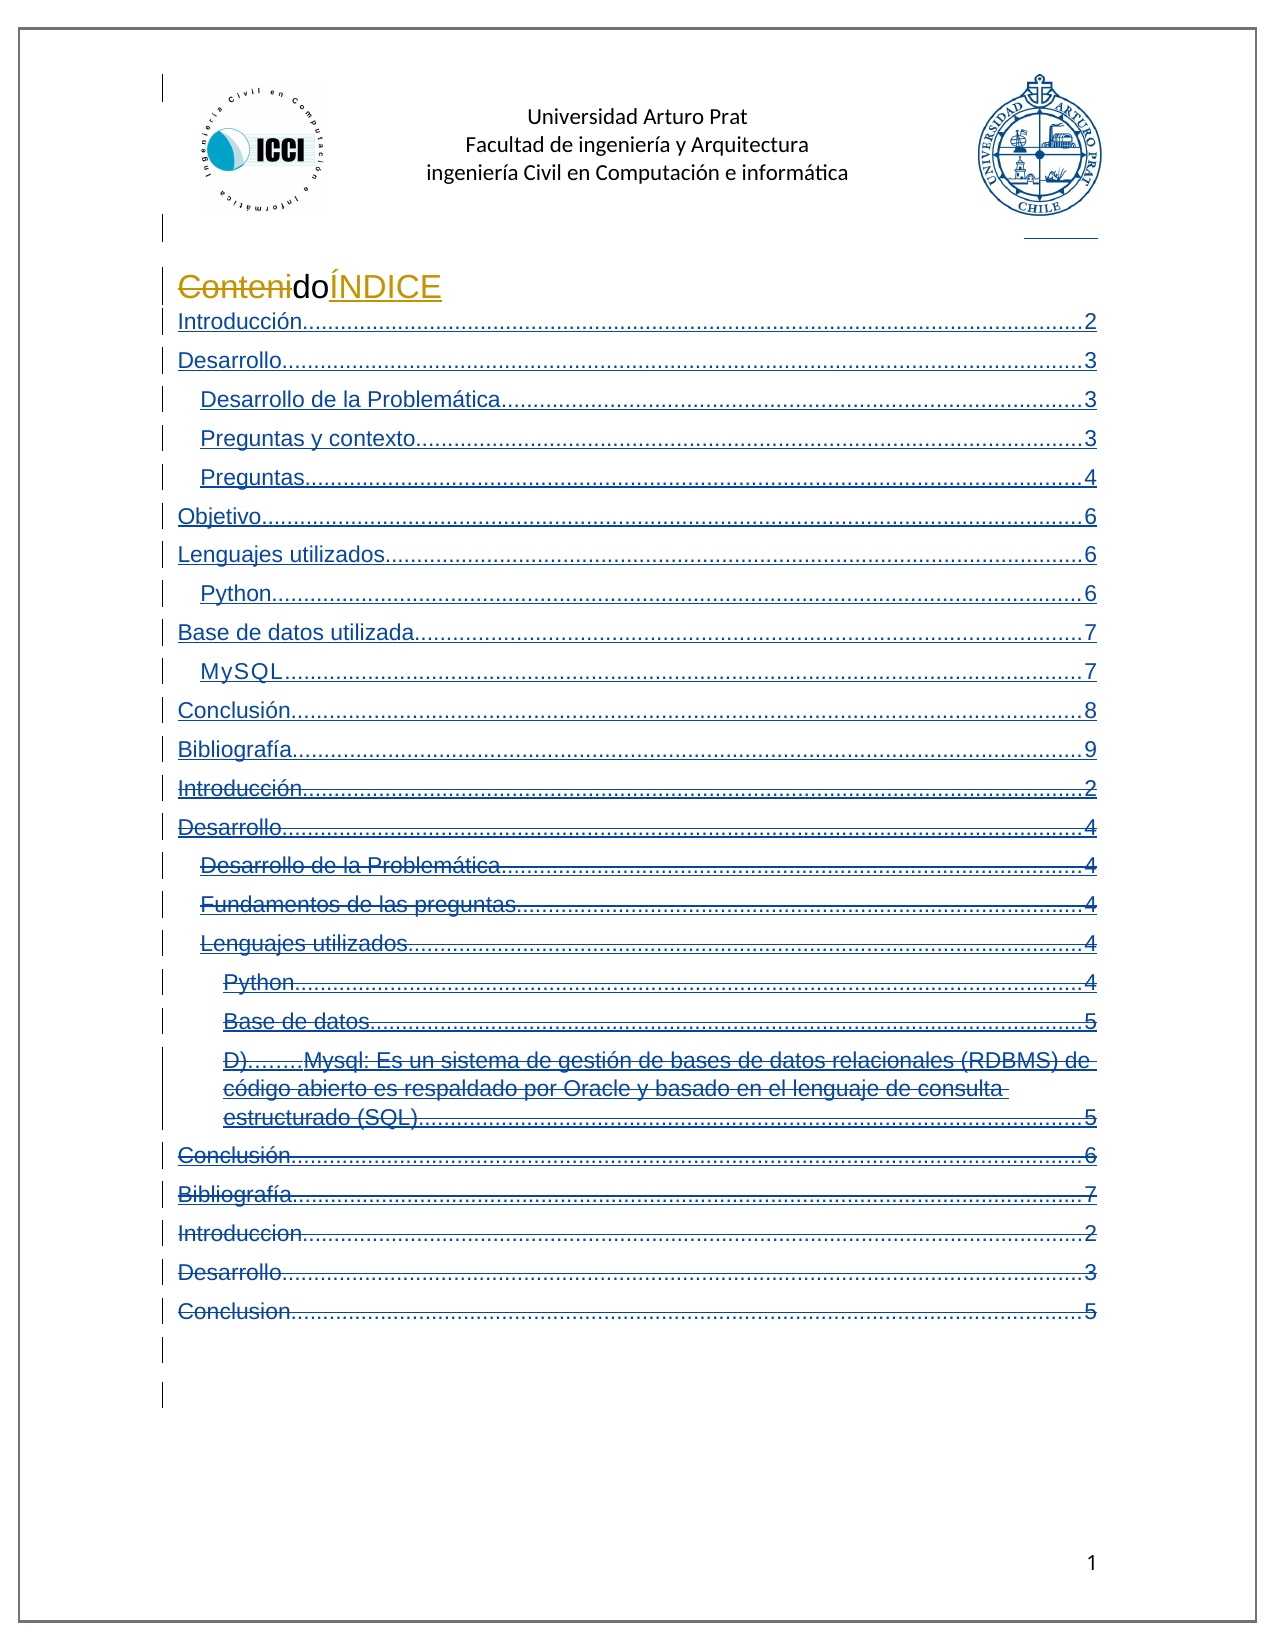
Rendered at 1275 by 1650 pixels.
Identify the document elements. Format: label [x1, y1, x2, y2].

picture [977, 74, 1102, 216]
picture [199, 87, 325, 213]
